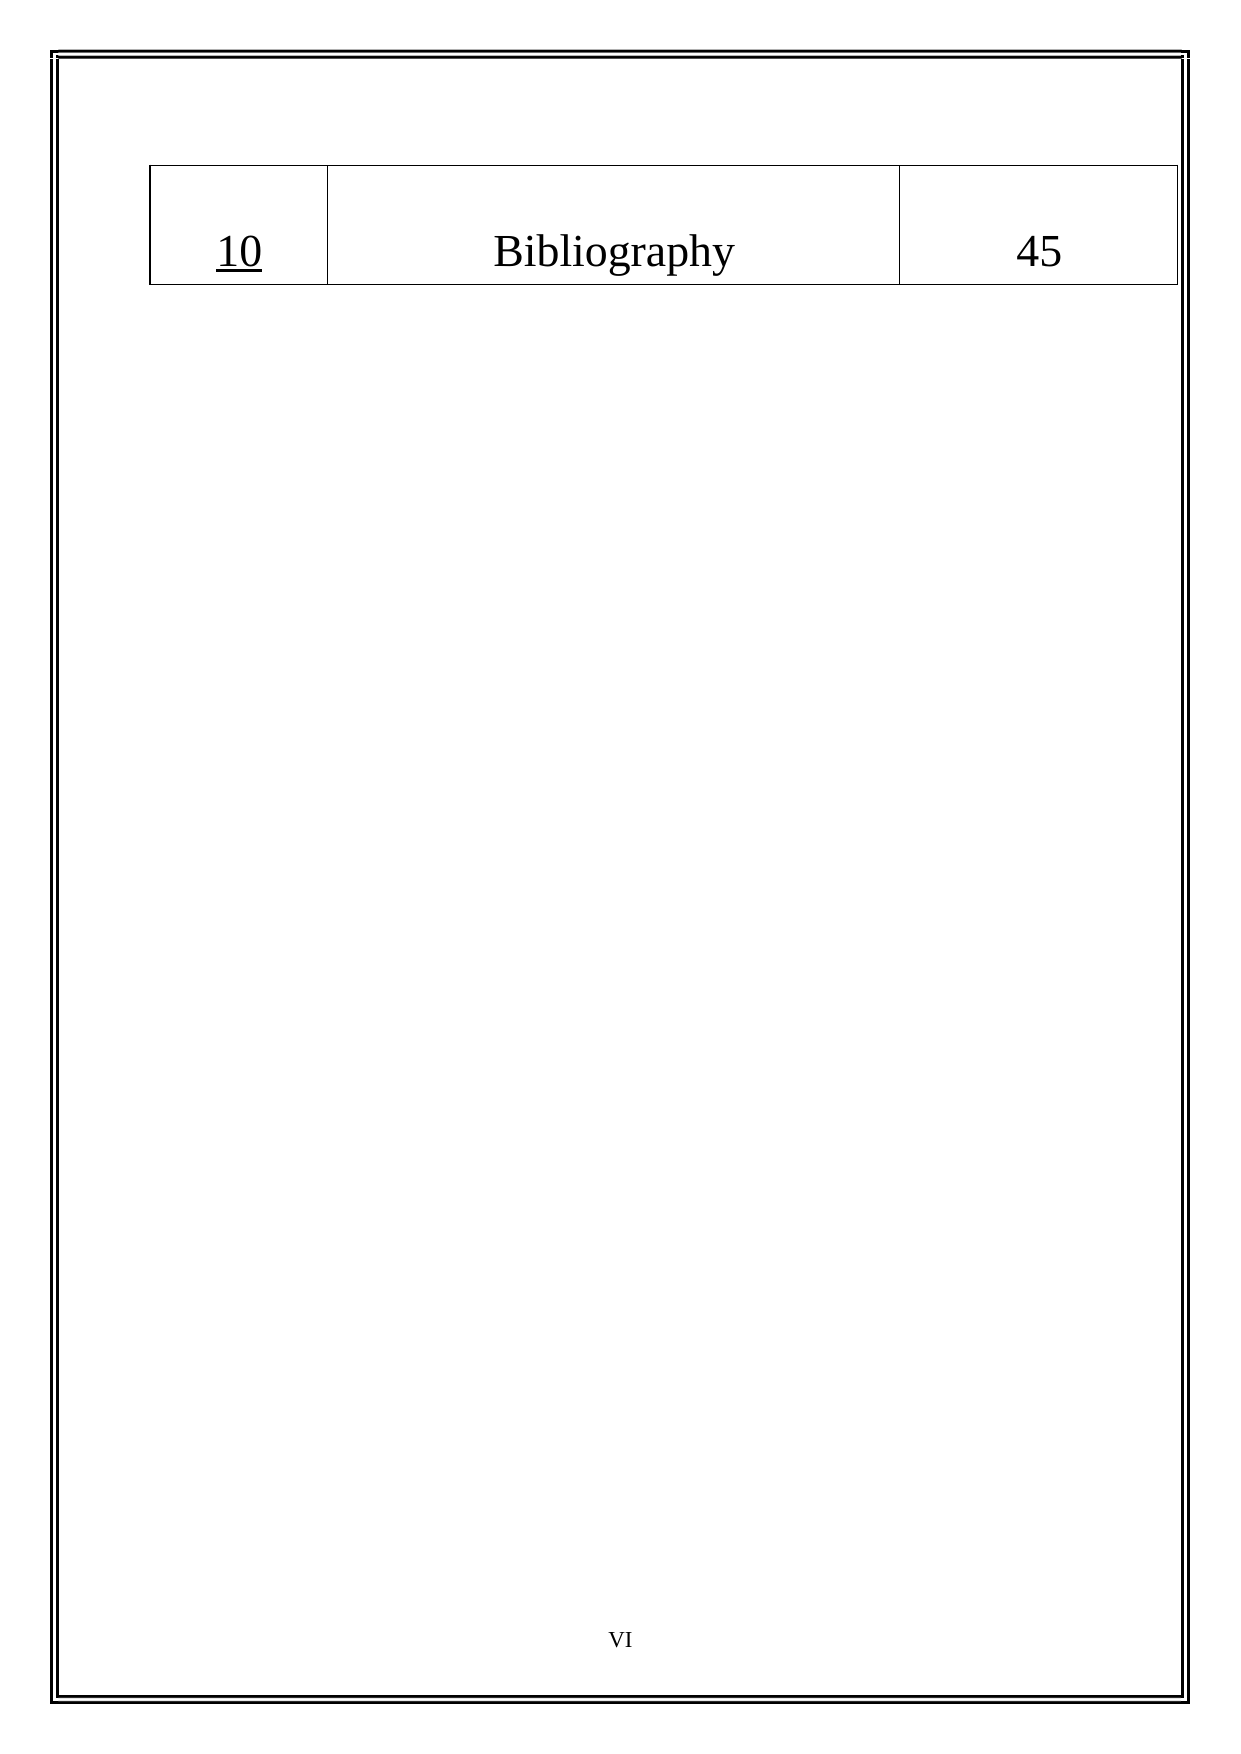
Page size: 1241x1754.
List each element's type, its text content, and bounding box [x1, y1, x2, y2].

picture [57, 1694, 1182, 1704]
table_cell 10 [151, 166, 327, 284]
picture [57, 49, 1182, 59]
table_cell Bibliography [328, 166, 899, 284]
table_cell 45 [900, 166, 1177, 284]
